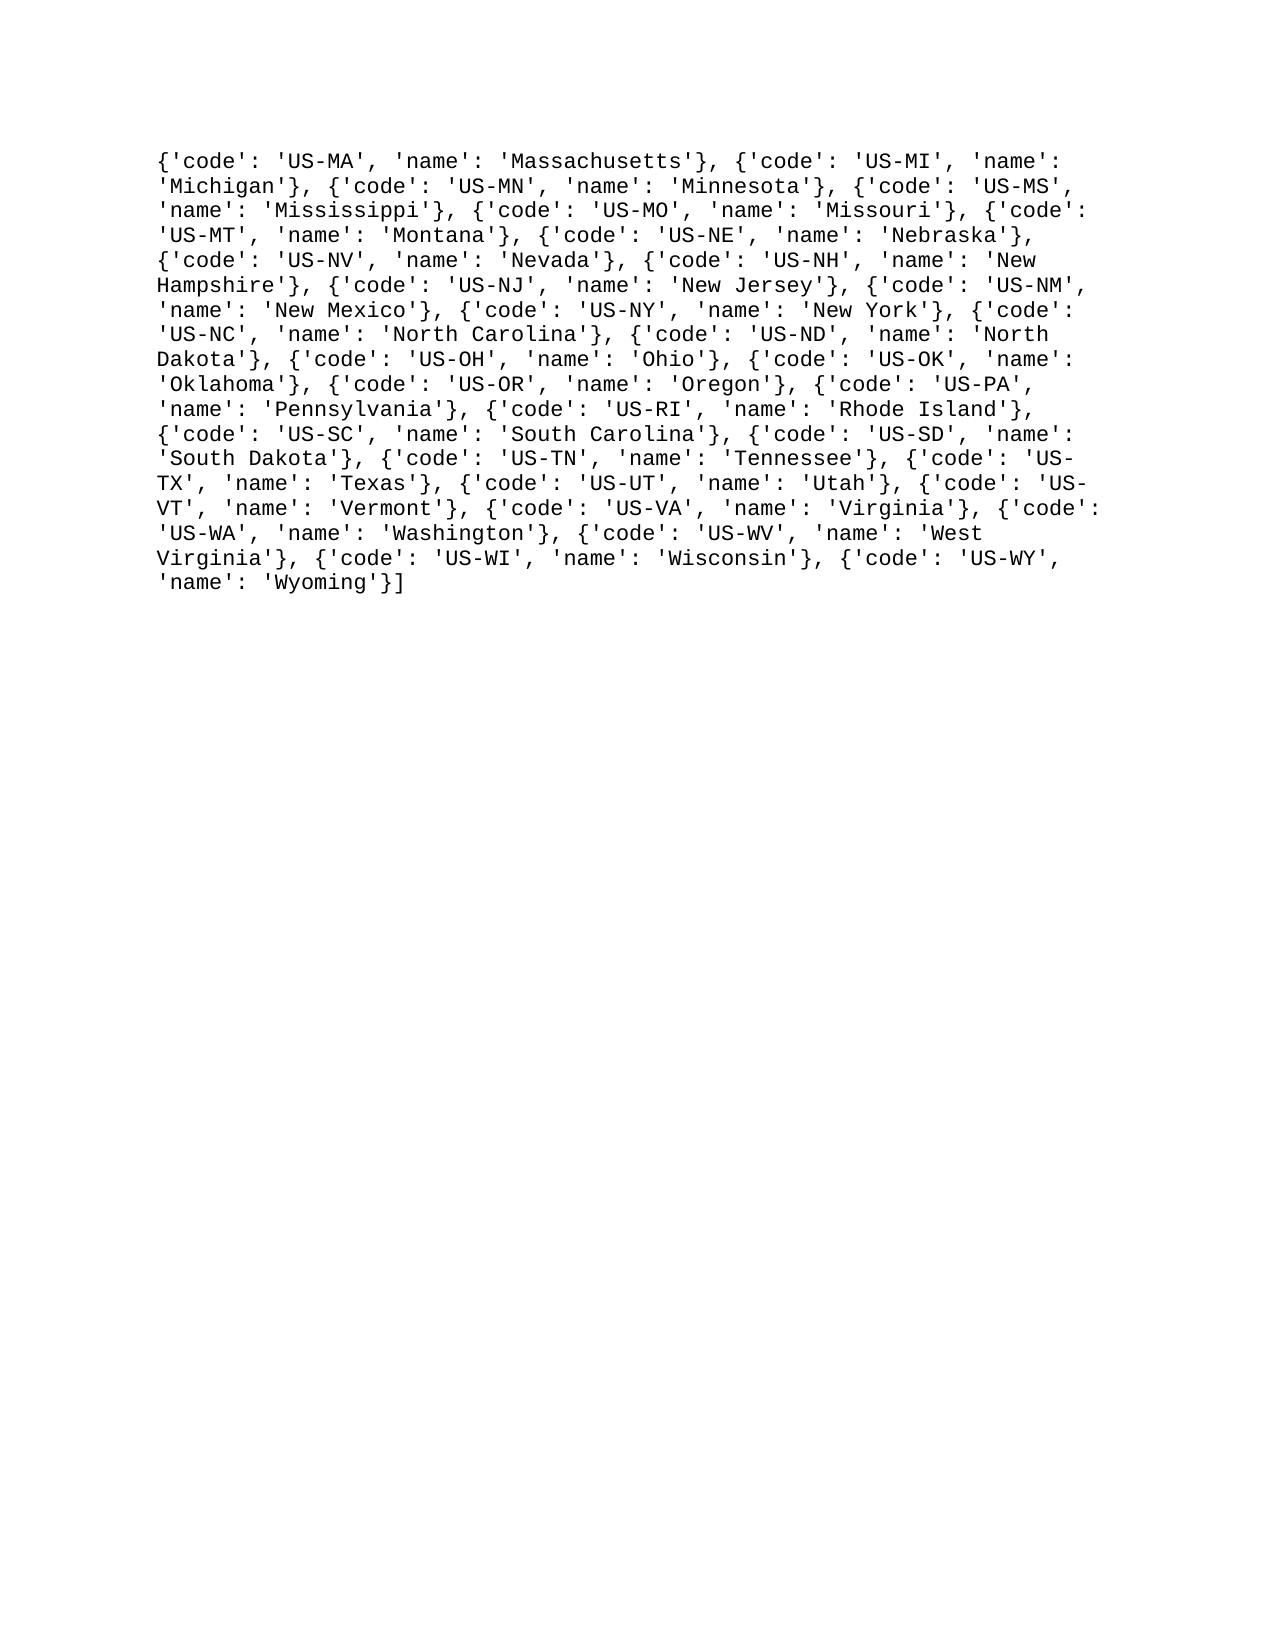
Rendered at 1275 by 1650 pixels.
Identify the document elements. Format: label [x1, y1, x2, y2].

text [156, 150, 1118, 596]
